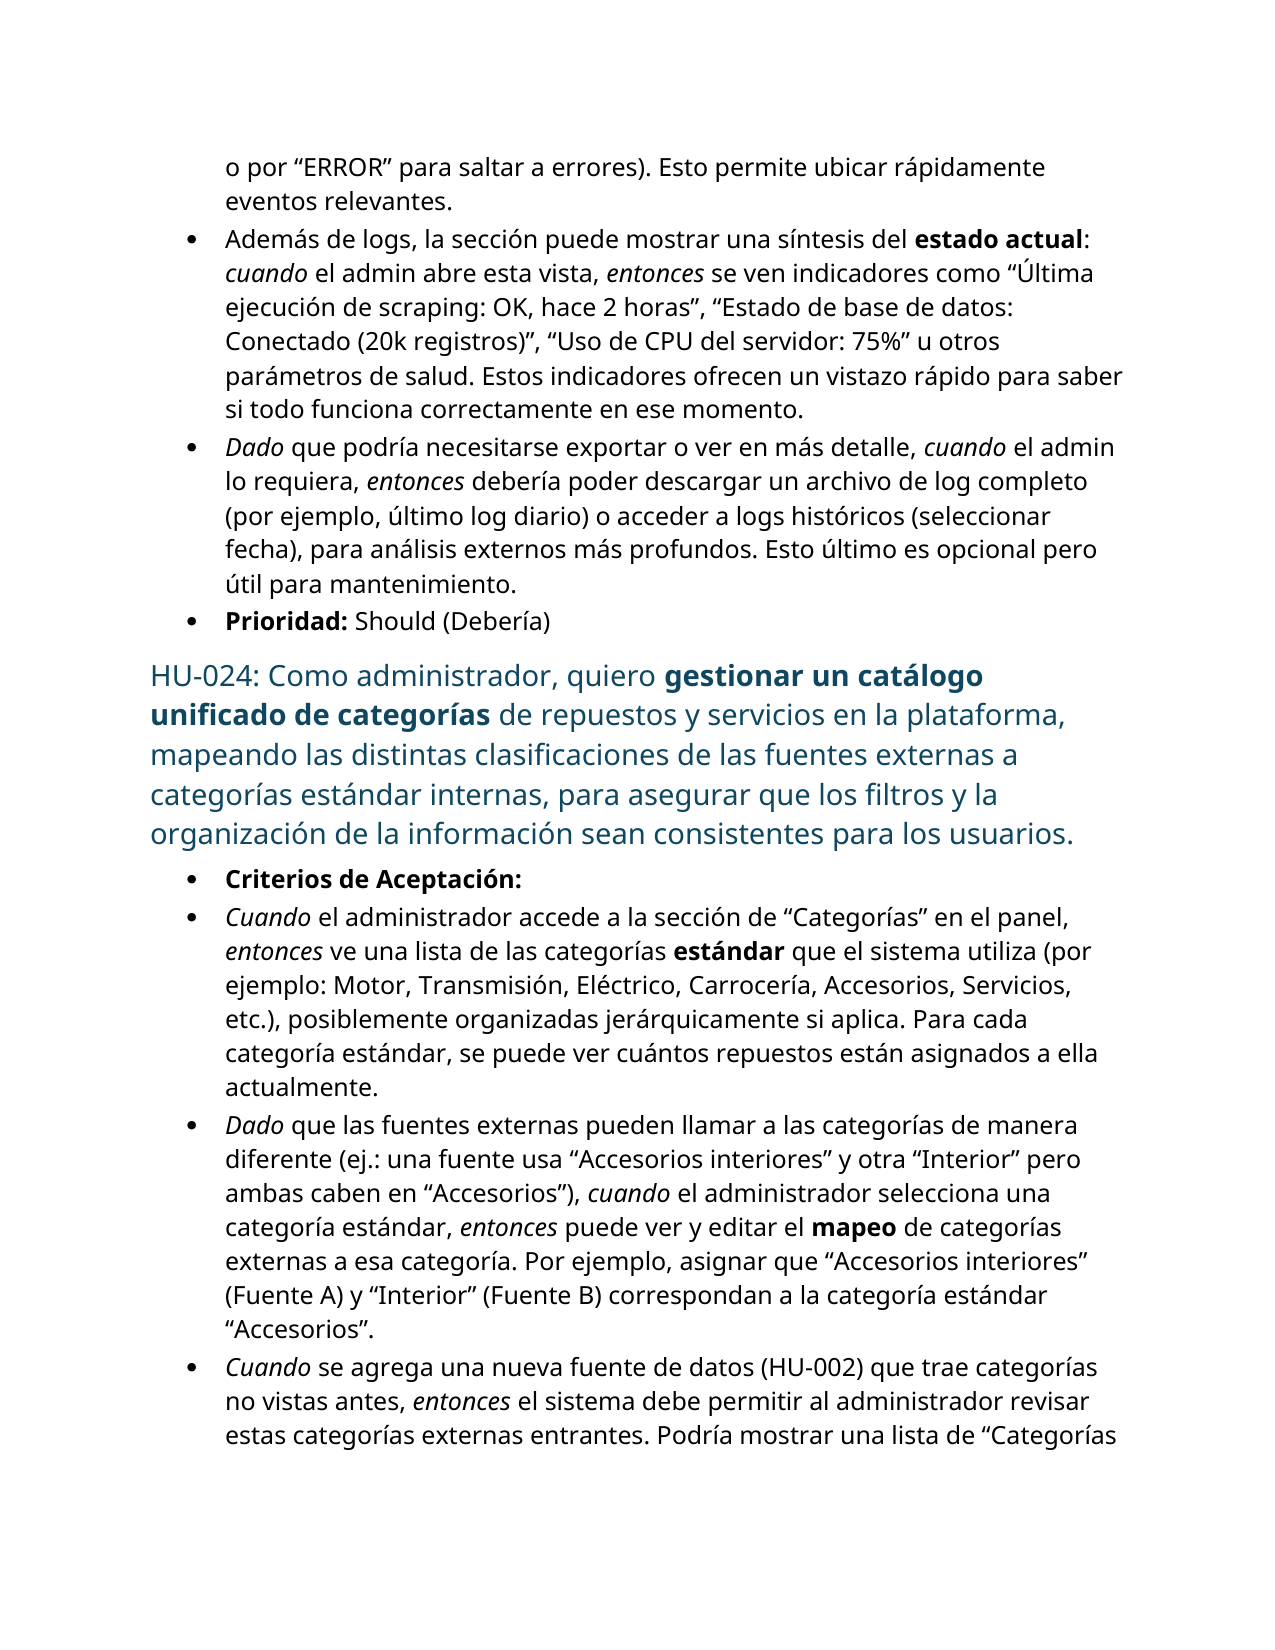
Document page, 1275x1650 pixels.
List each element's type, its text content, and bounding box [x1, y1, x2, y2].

list Prioridad: Should (Debería) [187, 604, 1125, 638]
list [187, 150, 1125, 218]
list Dado que podría necesitarse exportar o ver en más detalle, cuando el admin lo requiera, entonces debería poder descargar un archivo de log completo (por ejemplo, último log diario) o acceder a logs históricos (seleccionar fecha), para análisis externos más profundos. Esto último es opcional pero útil para mantenimiento. [187, 430, 1125, 600]
list Dado que las fuentes externas pueden llamar a las categorías de manera diferente (ej.: una fuente usa “Accesorios interiores” y otra “Interior” pero ambas caben en “Accesorios”), cuando el administrador selecciona una categoría estándar, entonces puede ver y editar el mapeo de categorías externas a esa categoría. Por ejemplo, asignar que “Accesorios interiores” (Fuente A) y “Interior” (Fuente B) correspondan a la categoría estándar “Accesorios”. [187, 1107, 1125, 1346]
list Cuando el administrador accede a la sección de “Categorías” en el panel, entonces ve una lista de las categorías estándar que el sistema utiliza (por ejemplo: Motor, Transmisión, Eléctrico, Carrocería, Accesorios, Servicios, etc.), posiblemente organizadas jerárquicamente si aplica. Para cada categoría estándar, se puede ver cuántos repuestos están asignados a ella actualmente. [187, 899, 1125, 1104]
list Además de logs, la sección puede mostrar una síntesis del estado actual: cuando el admin abre esta vista, entonces se ven indicadores como “Última ejecución de scraping: OK, hace 2 horas”, “Estado de base de datos: Conectado (20k registros)”, “Uso de CPU del servidor: 75%” u otros parámetros de salud. Estos indicadores ofrecen un vistazo rápido para saber si todo funciona correctamente en ese momento. [187, 222, 1125, 426]
subtitle HU-024: Como administrador, quiero gestionar un catálogo unificado de categorías de repuestos y servicios en la plataforma, mapeando las distintas clasificaciones de las fuentes externas a categorías estándar internas, para asegurar que los filtros y la organización de la información sean consistentes para los usuarios. [150, 655, 1125, 853]
list Criterios de Aceptación: [187, 862, 1125, 896]
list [187, 1350, 1125, 1452]
